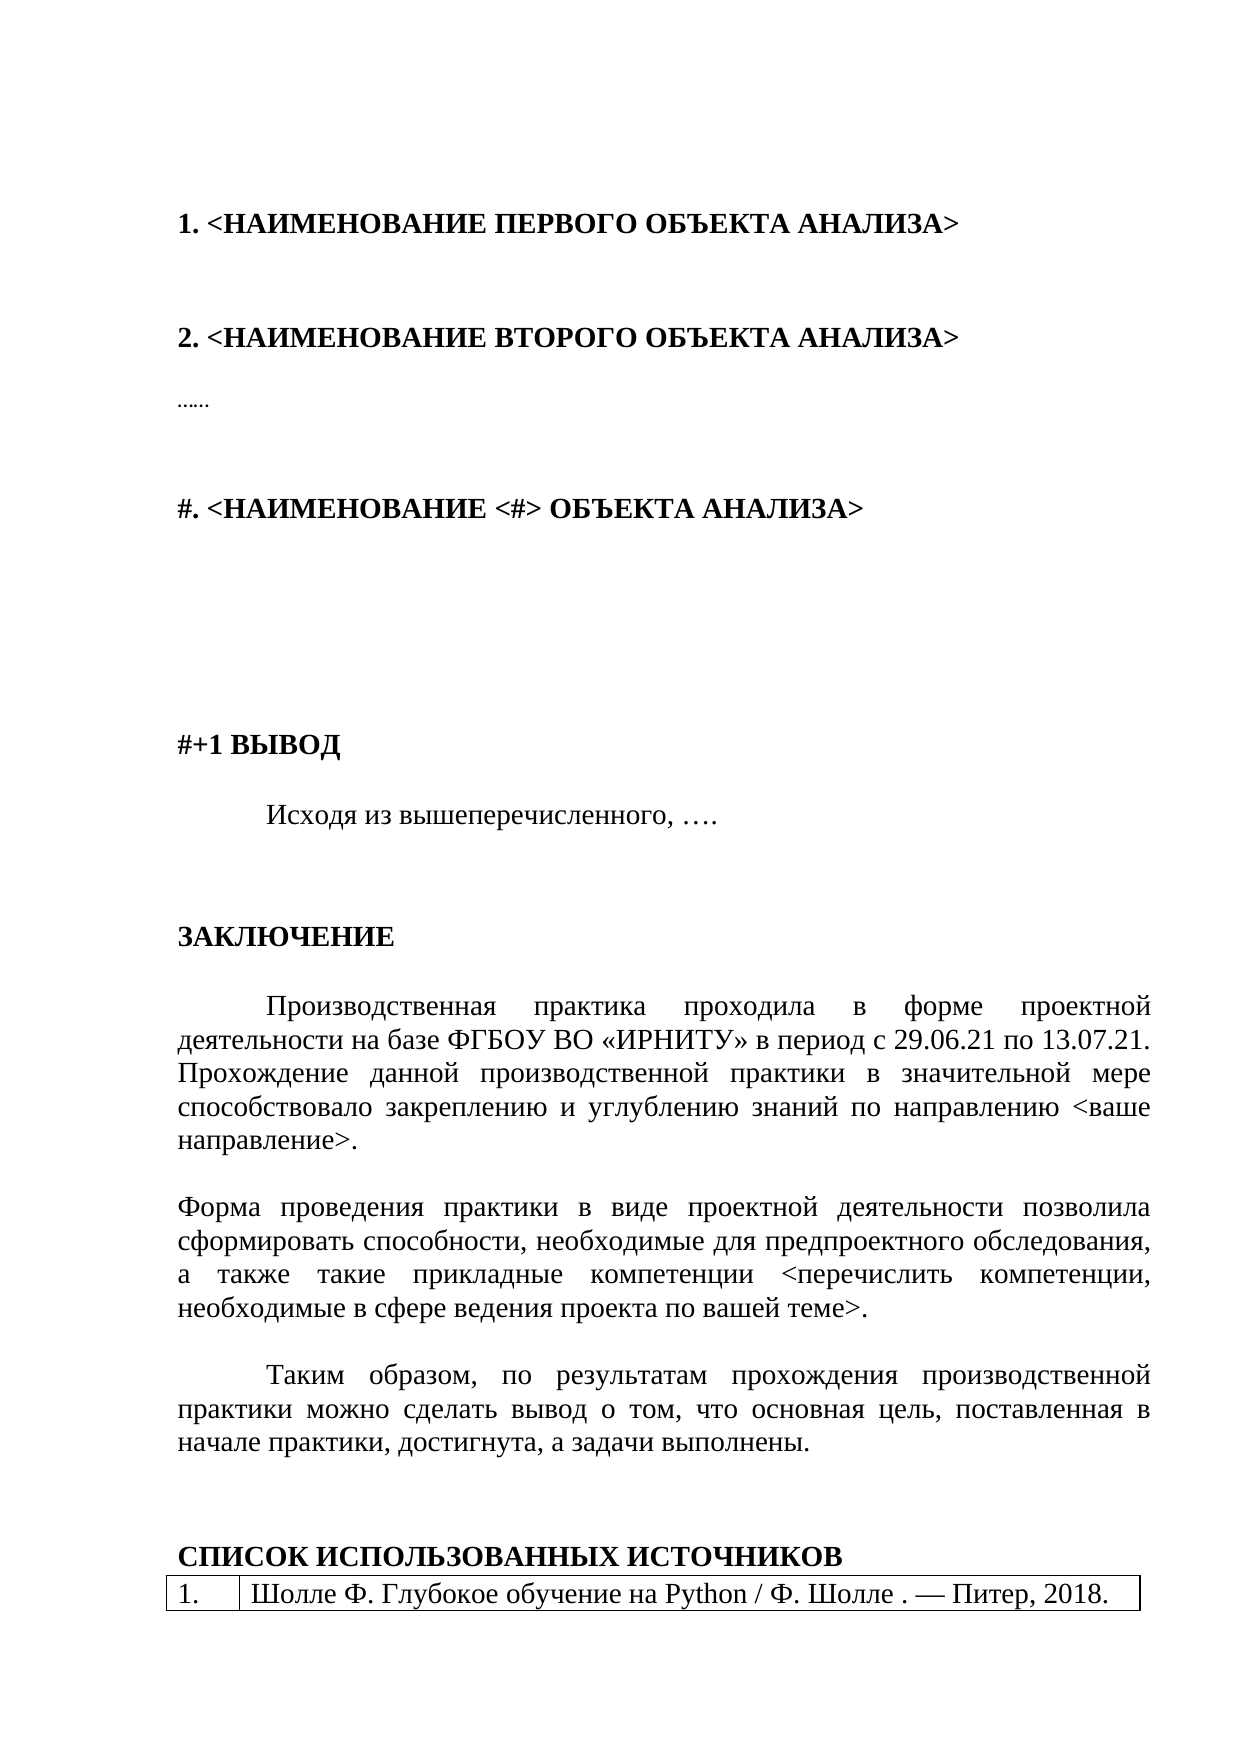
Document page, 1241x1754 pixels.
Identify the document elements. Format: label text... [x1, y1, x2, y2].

table_header 1. [167, 1576, 239, 1610]
subtitle #+1 ВЫВОД [177, 689, 1152, 761]
subtitle #. <НАИМЕНОВАНИЕ <#> ОБЪЕКТА АНАЛИЗА> [177, 491, 1152, 524]
text …… [177, 385, 1152, 413]
subtitle ЗАКЛЮЧЕНИЕ [177, 880, 1152, 952]
subtitle 1. <НАИМЕНОВАНИЕ ПЕРВОГО ОБЪЕКТА АНАЛИЗА> [177, 168, 1152, 240]
subtitle СПИСОК ИСПОЛЬЗОВАННЫХ ИСТОЧНИКОВ [177, 1508, 1152, 1573]
subtitle 2. <НАИМЕНОВАНИЕ ВТОРОГО ОБЪЕКТА АНАЛИЗА> [177, 321, 1152, 354]
text Производственная практика проходила в форме проектной деятельности на базе ФГБОУ ВО «ИРНИТУ» в период с 29.06.21 по 13.07.21. Прохождение данной производственной практики в значительной мере способствовало закреплению и углублению знаний по направлению <ваше направление>. [177, 988, 1152, 1156]
text Таким образом, по результатам прохождения производственной практики можно сделать вывод о том, что основная цель, поставленная в начале практики, достигнута, а задачи выполнены. [177, 1357, 1152, 1458]
text Исходя из вышеперечисленного, …. [177, 797, 1152, 830]
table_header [240, 1576, 1139, 1610]
text Форма проведения практики в виде проектной деятельности позволила сформировать способности, необходимые для предпроектного обследования, а также такие прикладные компетенции <перечислить компетенции, необходимые в сфере ведения проекта по вашей теме>. [177, 1156, 1152, 1324]
